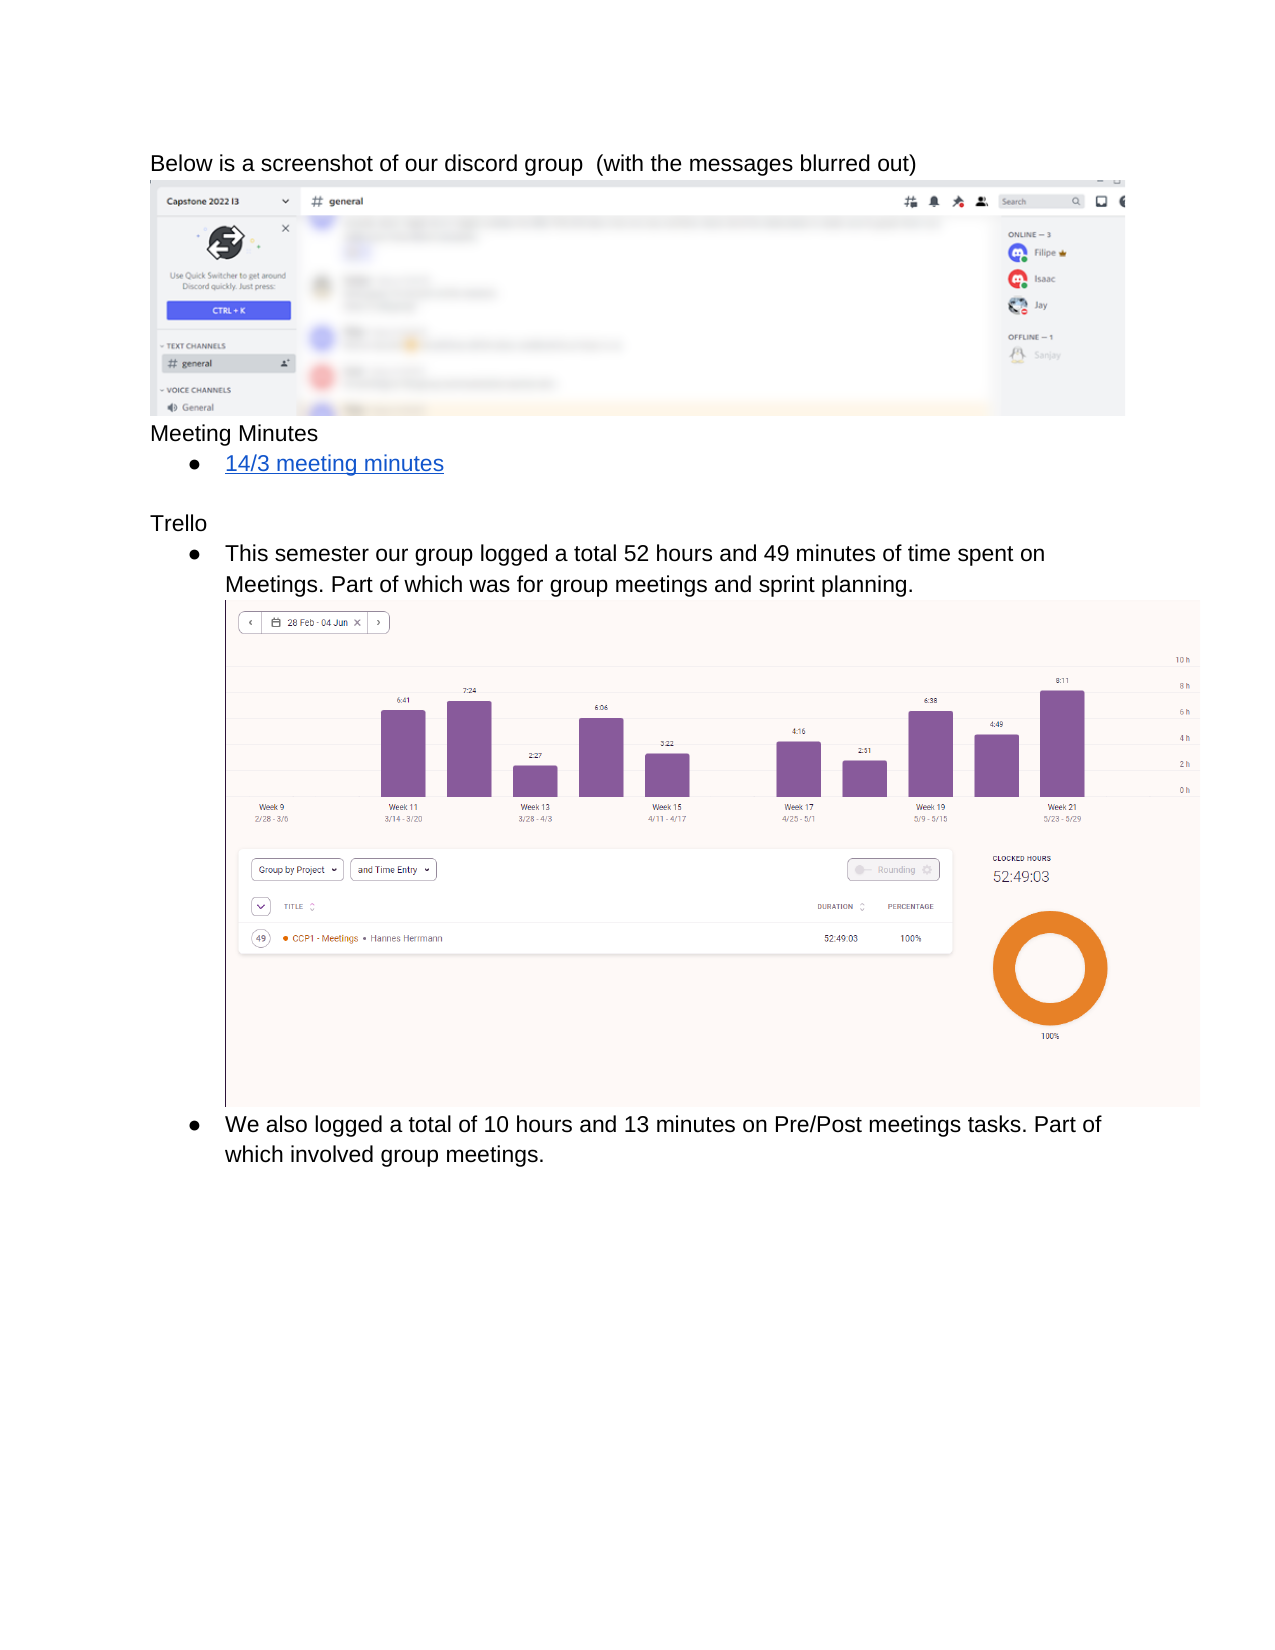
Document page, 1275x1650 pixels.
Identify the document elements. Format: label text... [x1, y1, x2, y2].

text Below is a screenshot of our discord group (with the messages blurred out) [150, 150, 1125, 176]
picture [150, 180, 1125, 416]
list This semester our group logged a total 52 hours and 49 minutes of time spent on Meetings. Part of which was for group meetings and sprint planning. [187, 540, 1125, 597]
picture [225, 600, 1200, 1107]
list 14/3 meeting minutes [187, 450, 1125, 476]
list We also logged a total of 10 hours and 13 minutes on Pre/Post meetings tasks. Part of which involved group meetings. [187, 1111, 1125, 1167]
text Meeting Minutes [150, 419, 1125, 446]
text Trello [150, 510, 1125, 536]
